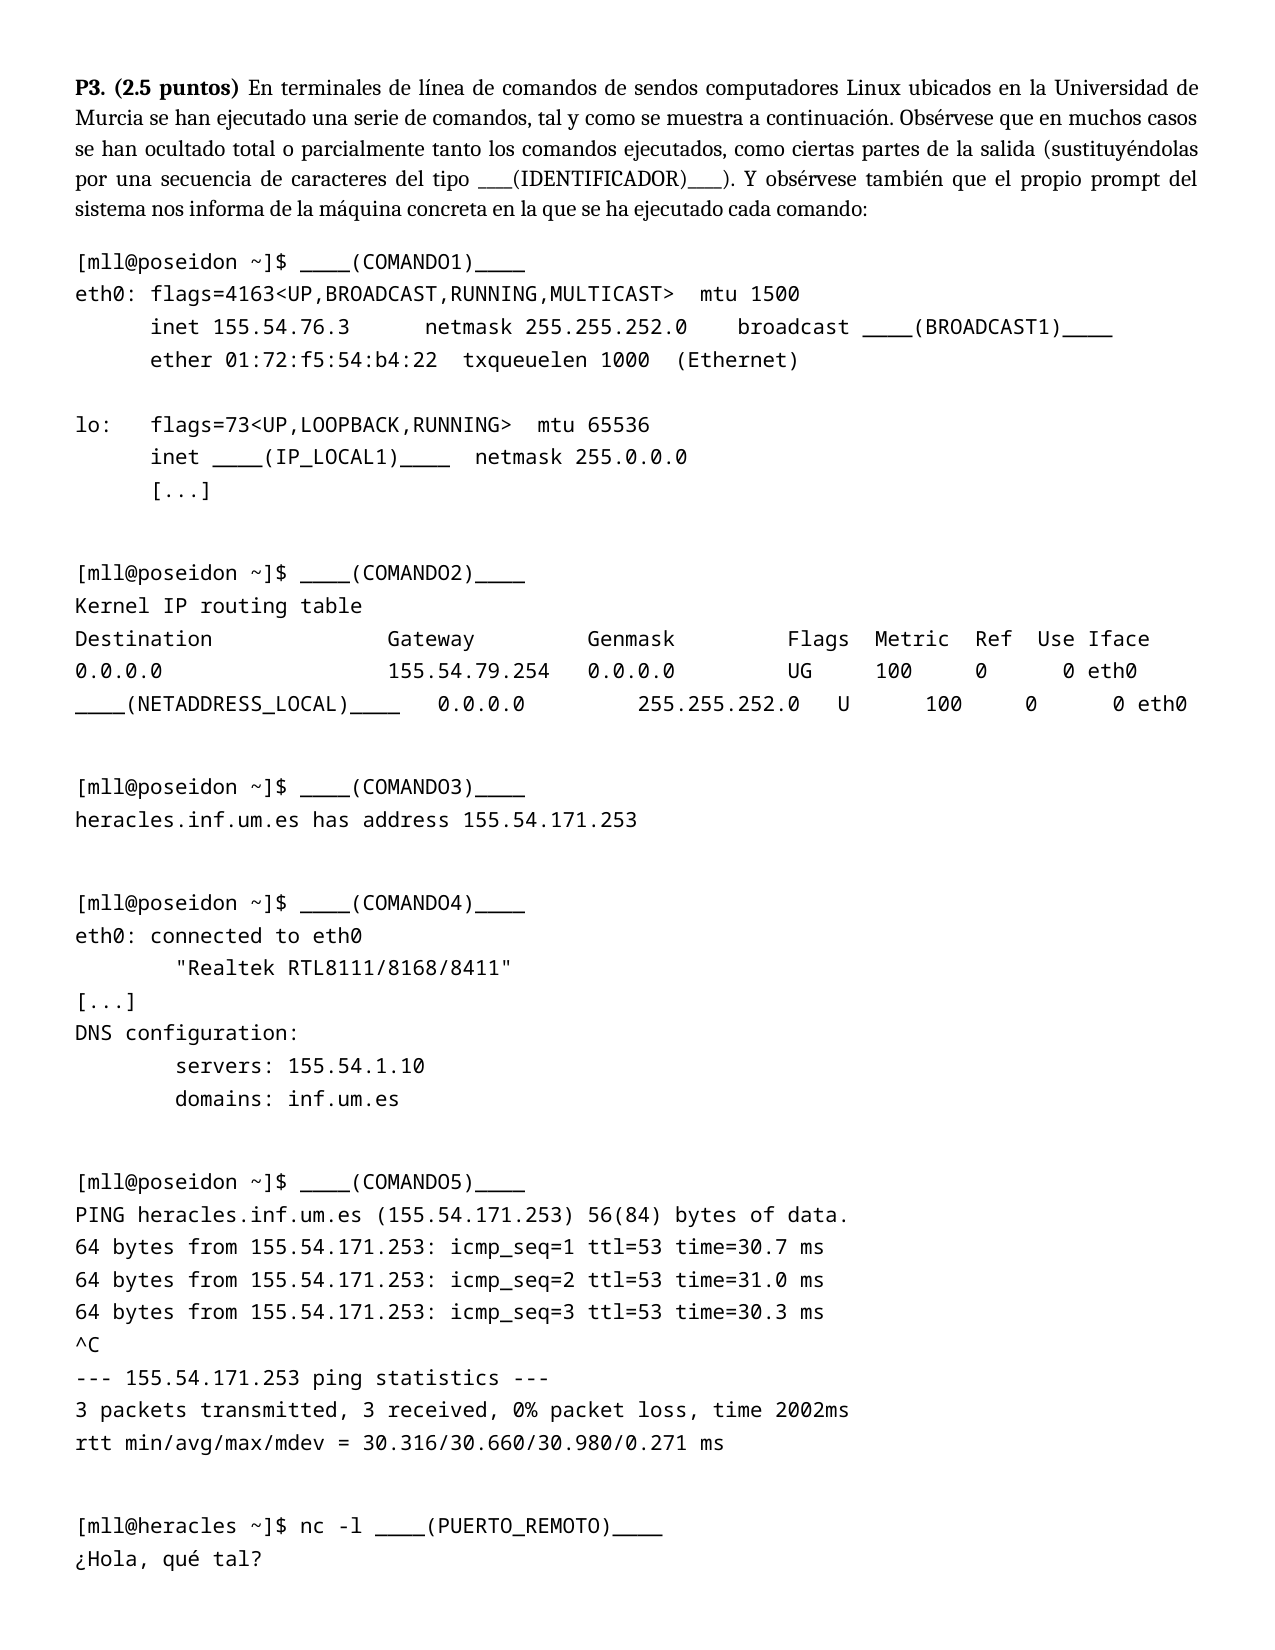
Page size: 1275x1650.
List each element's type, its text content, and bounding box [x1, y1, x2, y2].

text [mll@poseidon ~]$ ____(COMANDO1)____ eth0: flags=4163<UP,BROADCAST,RUNNING,MULTICAST> mtu 1500 inet 155.54.76.3 netmask 255.255.252.0 broadcast ____(BROADCAST1)____ ether 01:72:f5:54:b4:22 txqueuelen 1000 (Ethernet) lo: flags=73<UP,LOOPBACK,RUNNING> mtu 65536 inet ____(IP_LOCAL1)____ netmask 255.0.0.0 [...] [75, 247, 1200, 534]
text [mll@poseidon ~]$ ____(COMANDO2)____ Kernel IP routing table Destination Gateway Genmask Flags Metric Ref Use Iface 0.0.0.0 155.54.79.254 0.0.0.0 UG 100 0 0 eth0 ____(NETADDRESS_LOCAL)____ 0.0.0.0 255.255.252.0 U 100 0 0 eth0 [75, 558, 1200, 747]
text [mll@poseidon ~]$ ____(COMANDO5)____ PING heracles.inf.um.es (155.54.171.253) 56(84) bytes of data. 64 bytes from 155.54.171.253: icmp_seq=1 ttl=53 time=30.7 ms 64 bytes from 155.54.171.253: icmp_seq=2 ttl=53 time=31.0 ms 64 bytes from 155.54.171.253: icmp_seq=3 ttl=53 time=30.3 ms ^C --- 155.54.171.253 ping statistics --- 3 packets transmitted, 3 received, 0% packet loss, time 2002ms rtt min/avg/max/mdev = 30.316/30.660/30.980/0.271 ms [75, 1167, 1200, 1487]
text P3. (2.5 puntos) En terminales de línea de comandos de sendos computadores Linux ubicados en la Universidad de Murcia se han ejecutado una serie de comandos, tal y como se muestra a continuación. Obsérvese que en muchos casos se han ocultado total o parcialmente tanto los comandos ejecutados, como ciertas partes de la salida (sustituyéndolas por una secuencia de caracteres del tipo ____(IDENTIFICADOR)____). Y obsérvese también que el propio prompt del sistema nos informa de la máquina concreta en la que se ha ejecutado cada comando: [75, 75, 1200, 222]
text [mll@poseidon ~]$ ____(COMANDO3)____ heracles.inf.um.es has address 155.54.171.253 [75, 772, 1200, 863]
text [75, 1511, 1200, 1572]
text [mll@poseidon ~]$ ____(COMANDO4)____ eth0: connected to eth0 "Realtek RTL8111/8168/8411" [...] DNS configuration: servers: 155.54.1.10 domains: inf.um.es [75, 888, 1200, 1142]
